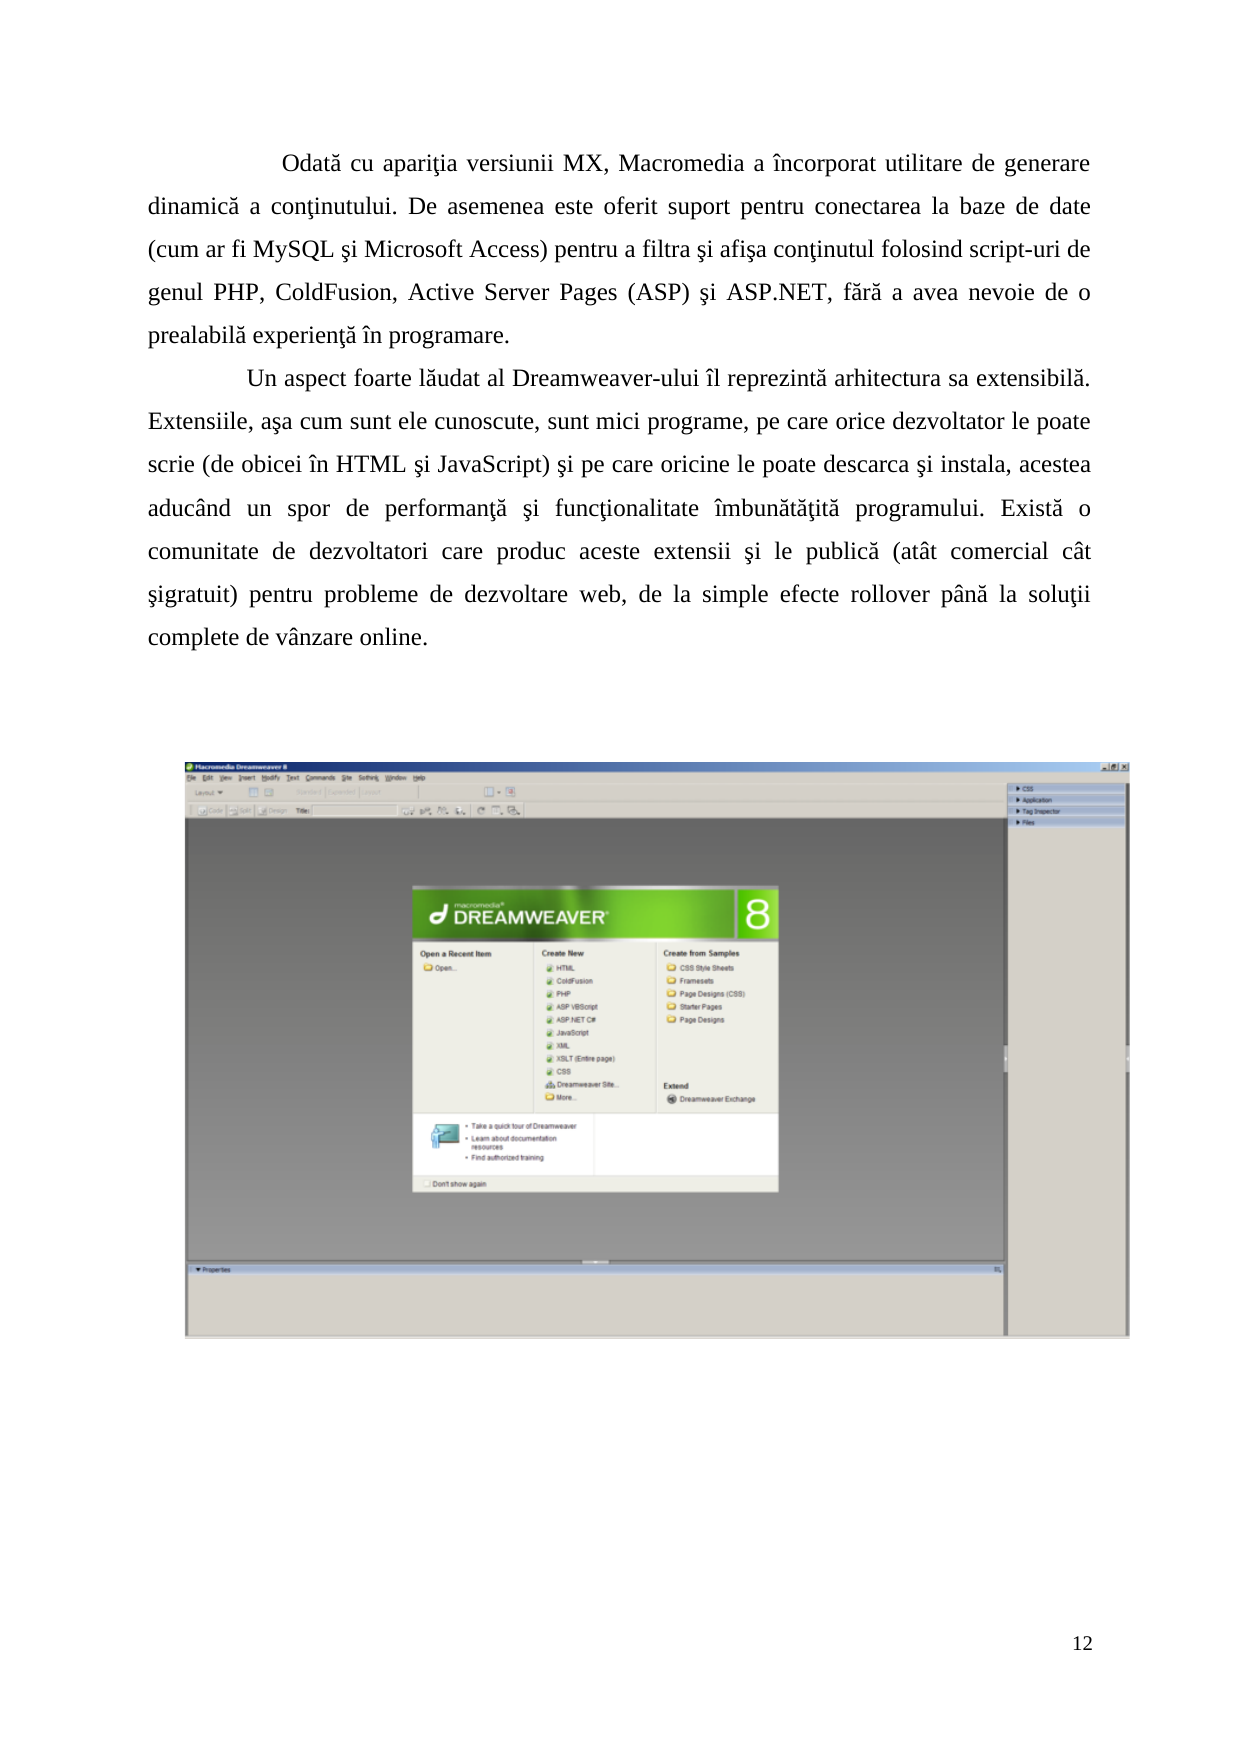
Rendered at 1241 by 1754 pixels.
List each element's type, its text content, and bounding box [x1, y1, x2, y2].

text Un aspect foarte lăudat al Dreamweaver-ului îl reprezintă arhitectura sa extensibilă. Extensiile, aşa cum sunt ele cunoscute, sunt mici programe, pe care orice dezvoltator le poate scrie (de obicei în HTML şi JavaScript) şi pe care oricine le poate descarca şi instala, acestea aducând un spor de performanţă şi funcţionalitate îmbunătăţită programului. Există o comunitate de dezvoltatori care produc aceste extensii şi le publică (atât comercial cât şigratuit) pentru probleme de dezvoltare web, de la simple efecte rollover până la soluţii complete de vânzare online. [148, 363, 1092, 651]
picture [184, 762, 1130, 1339]
text Odată cu apariţia versiunii MX, Macromedia a încorporat utilitare de generare dinamică a conţinutului. De asemenea este oferit suport pentru conectarea la baze de date (cum ar fi MySQL şi Microsoft Access) pentru a filtra şi afişa conţinutul folosind script-uri de genul PHP, ColdFusion, Active Server Pages (ASP) şi ASP.NET, fără a avea nevoie de o prealabilă experienţă în programare. [148, 148, 1092, 349]
